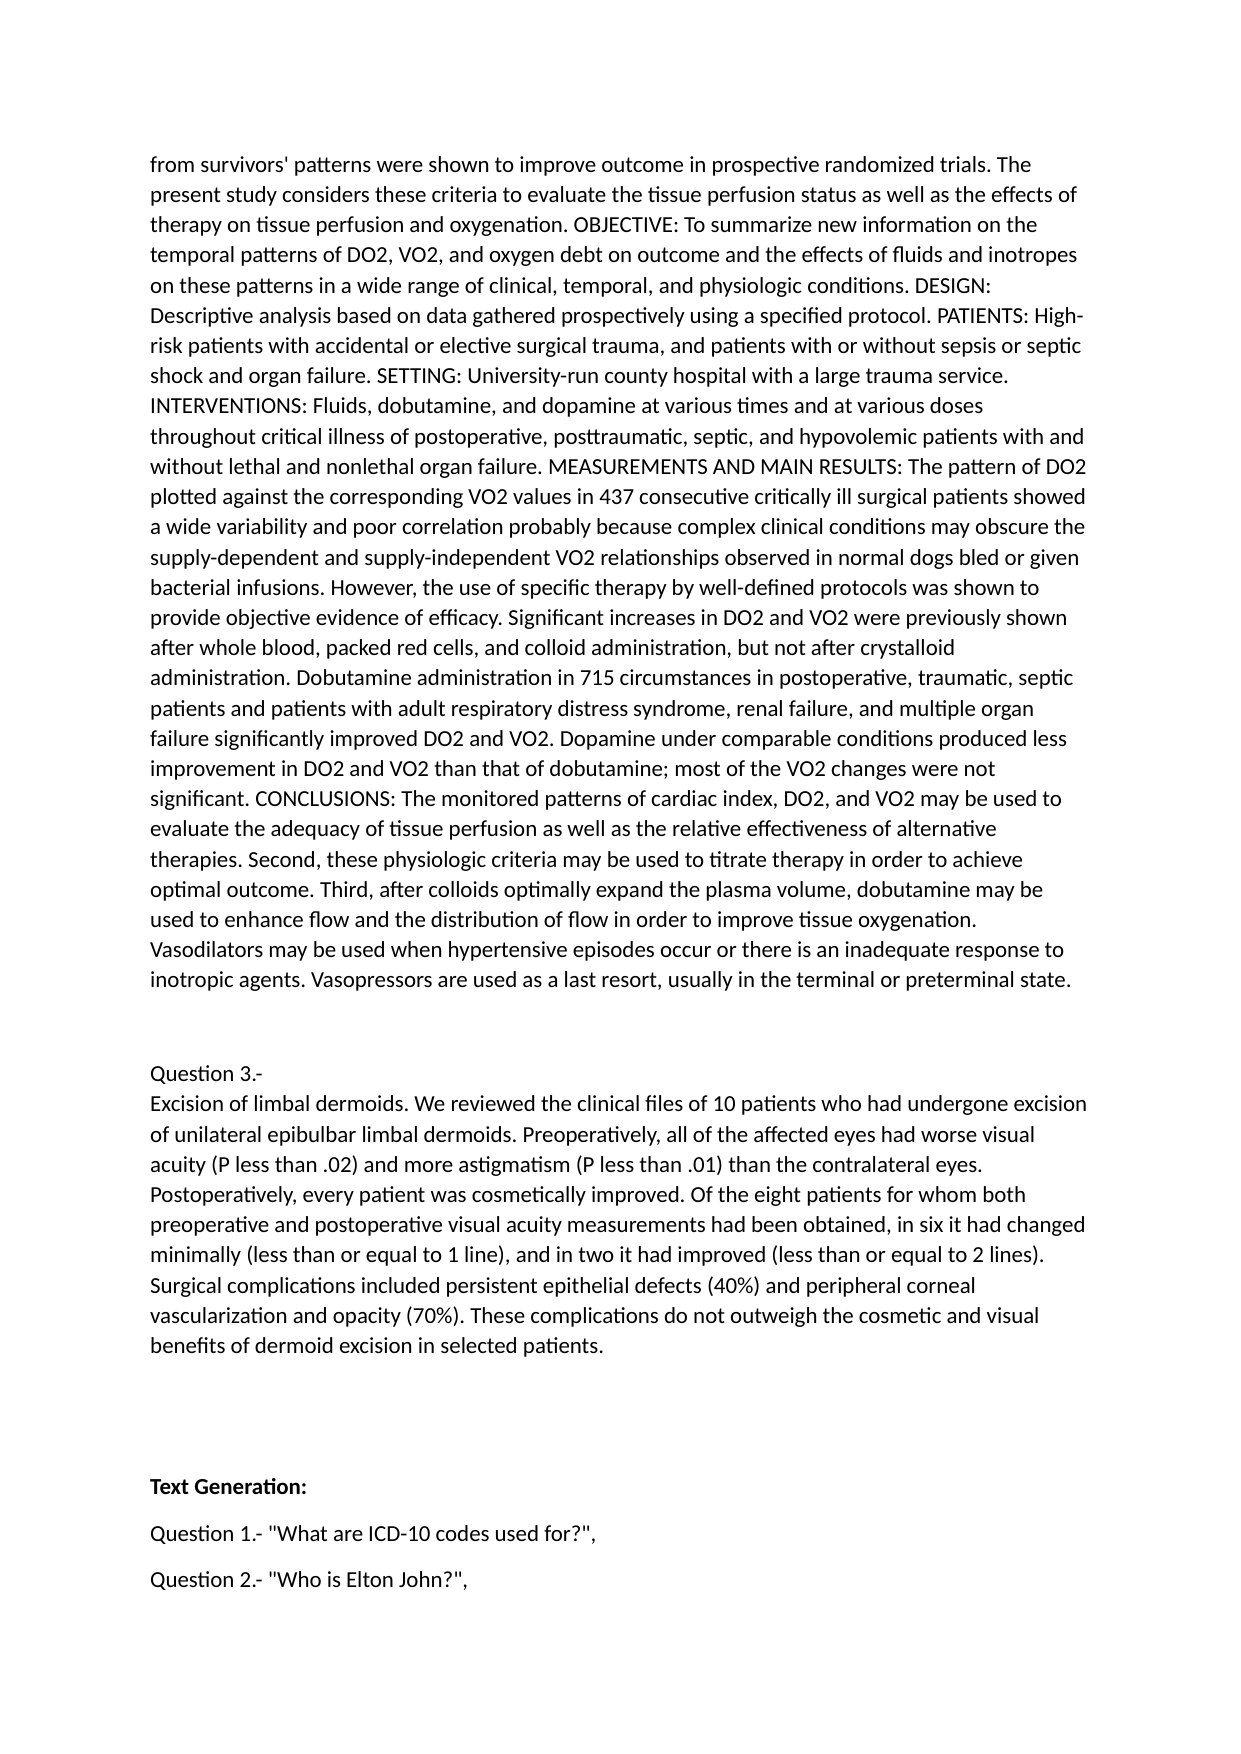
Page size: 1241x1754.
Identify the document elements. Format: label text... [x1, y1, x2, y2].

text Question 1.- "What are ICD-10 codes used for?", [150, 1519, 1090, 1547]
text Text Generation: [150, 1472, 1090, 1500]
text Question 3.- Excision of limbal dermoids. We reviewed the clinical files of 10 patients who had undergone excision of unilateral epibulbar limbal dermoids. Preoperatively, all of the affected eyes had worse visual acuity (P less than .02) and more astigmatism (P less than .01) than the contralateral eyes. Postoperatively, every patient was cosmetically improved. Of the eight patients for whom both preoperative and postoperative visual acuity measurements had been obtained, in six it had changed minimally (less than or equal to 1 line), and in two it had improved (less than or equal to 2 lines). Surgical complications included persistent epithelial defects (40%) and peripheral corneal vascularization and opacity (70%). These complications do not outweigh the cosmetic and visual benefits of dermoid excision in selected patients. [150, 1059, 1090, 1359]
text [150, 150, 1090, 994]
text Question 2.- "Who is Elton John?", [150, 1566, 1090, 1594]
